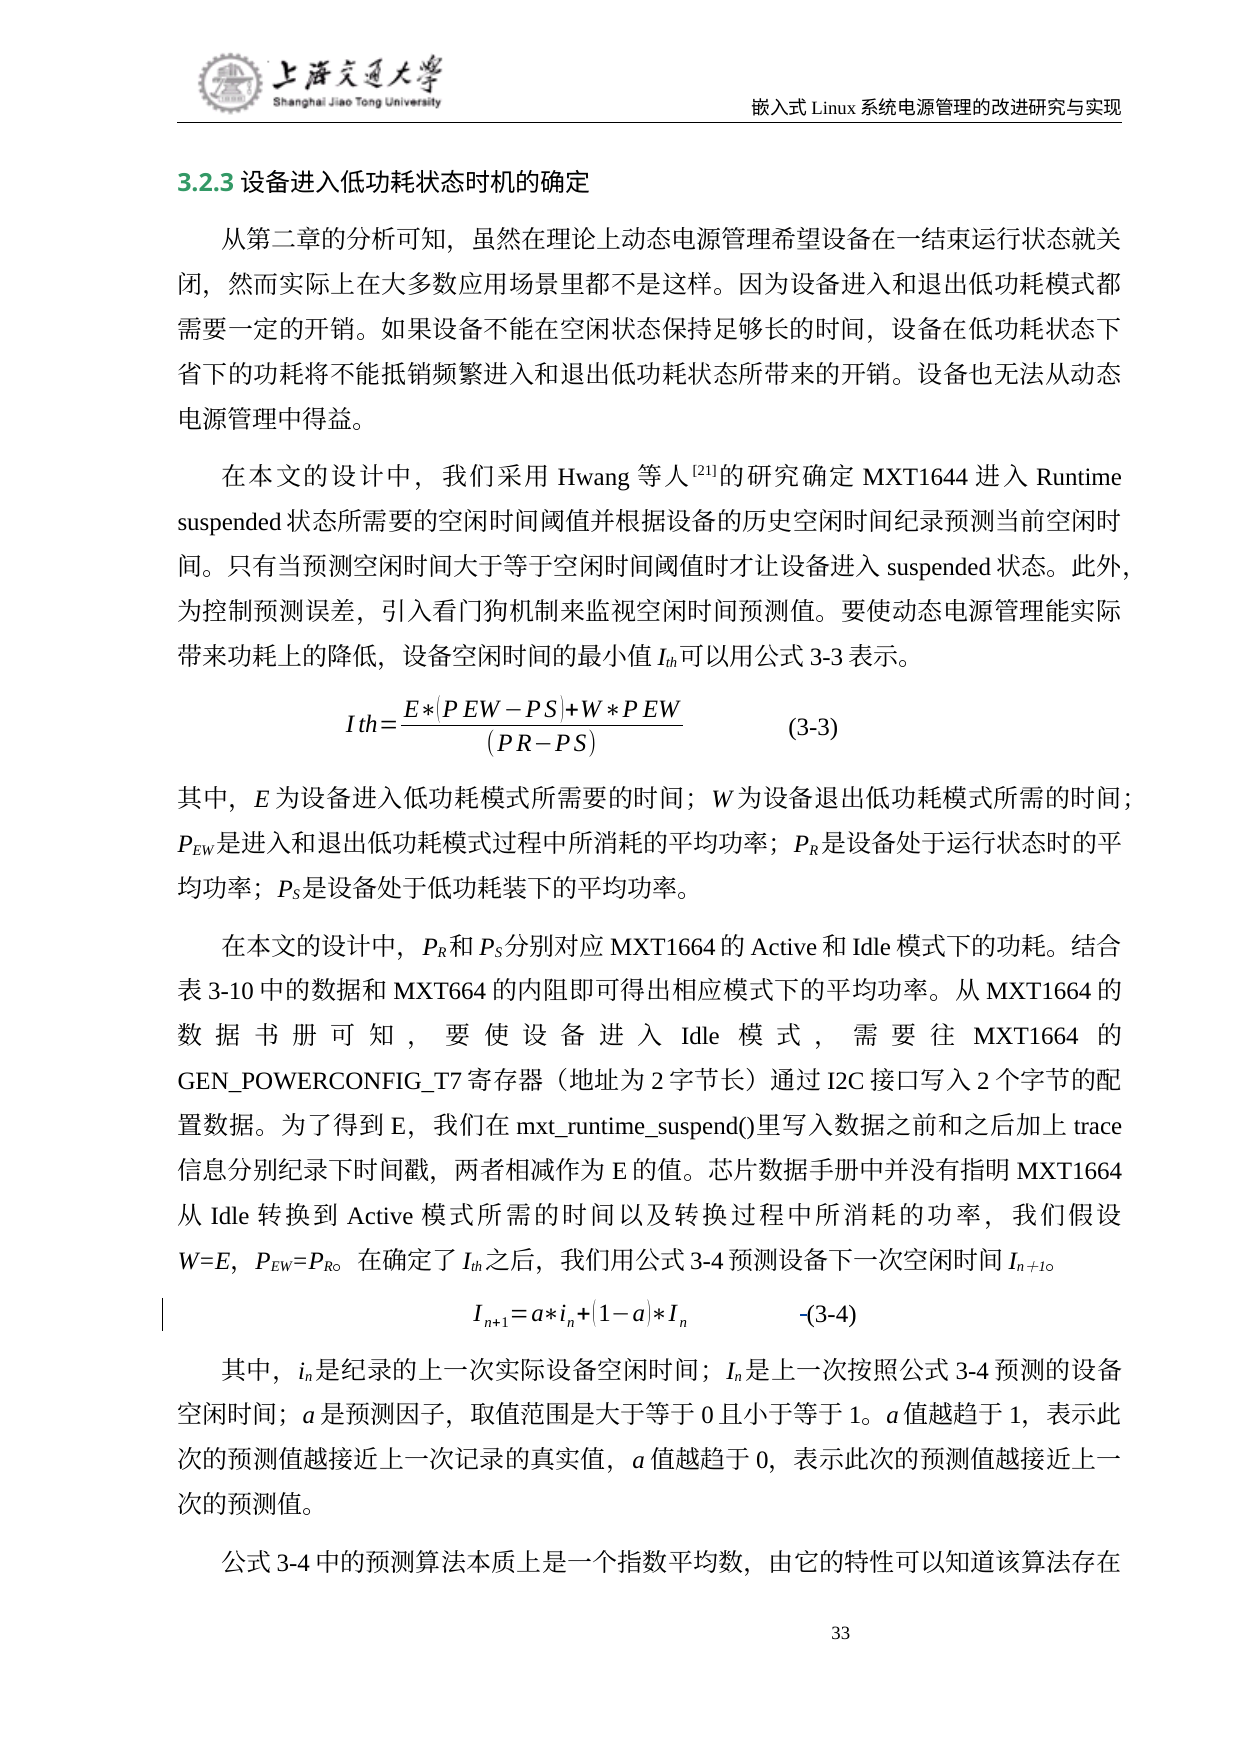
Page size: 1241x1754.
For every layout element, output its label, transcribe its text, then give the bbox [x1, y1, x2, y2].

text 在本文的设计中，我们采用Hwang等人[21]的研究确定MXT1644进入Runtime suspended状态所需要的空闲时间阈值并根据设备的历史空闲时间纪录预测当前空闲时间。只有当预测空闲时间大于等于空闲时间阈值时才让设备进入suspended状态。此外，为控制预测误差，引入看门狗机制来监视空闲时间预测值。要使动态电源管理能实际带来功耗上的降低，设备空闲时间的最小值Ith可以用公式3-3表示。 [177, 457, 1122, 672]
text (3-3) [177, 694, 1122, 758]
text 其中，E为设备进入低功耗模式所需要的时间；W为设备退出低功耗模式所需的时间；PEW是进入和退出低功耗模式过程中所消耗的平均功率；PR是设备处于运行状态时的平均功率；PS是设备处于低功耗装下的平均功率。 [177, 779, 1122, 905]
picture [178, 36, 458, 118]
text (3-4) [472, 1298, 1122, 1331]
text 在本文的设计中，PR和PS分别对应MXT1664的Active和Idle模式下的功耗。结合表3-10中的数据和MXT664的内阻即可得出相应模式下的平均功率。从MXT1664的数据书册可知，要使设备进入Idle模式，需要往MXT1664的GEN_POWERCONFIG_T7寄存器（地址为2字节长）通过I2C接口写入2个字节的配置数据。为了得到E，我们在mxt_runtime_suspend()里写入数据之前和之后加上trace信息分别纪录下时间戳，两者相减作为E的值。芯片数据手册中并没有指明MXT1664从Idle转换到Active模式所需的时间以及转换过程中所消耗的功率，我们假设W=E，PEW=PR。在确定了Ith之后，我们用公式3-4预测设备下一次空闲时间In＋1。 [177, 926, 1122, 1276]
text 从第二章的分析可知，虽然在理论上动态电源管理希望设备在一结束运行状态就关闭，然而实际上在大多数应用场景里都不是这样。因为设备进入和退出低功耗模式都需要一定的开销。如果设备不能在空闲状态保持足够长的时间，设备在低功耗状态下省下的功耗将不能抵销频繁进入和退出低功耗状态所带来的开销。设备也无法从动态电源管理中得益。 [177, 220, 1122, 435]
text 3.2.3 设备进入低功耗状态时机的确定 [177, 162, 1119, 198]
text 其中，in是纪录的上一次实际设备空闲时间；In是上一次按照公式3-4预测的设备空闲时间；a是预测因子，取值范围是大于等于0且小于等于1。a值越趋于1，表示此次的预测值越接近上一次记录的真实值，a值越趋于0，表示此次的预测值越接近上一次的预测值。 [177, 1350, 1122, 1521]
text 公式3-4中的预测算法本质上是一个指数平均数，由它的特性可以知道该算法存在以下问题： [177, 1542, 1122, 1578]
